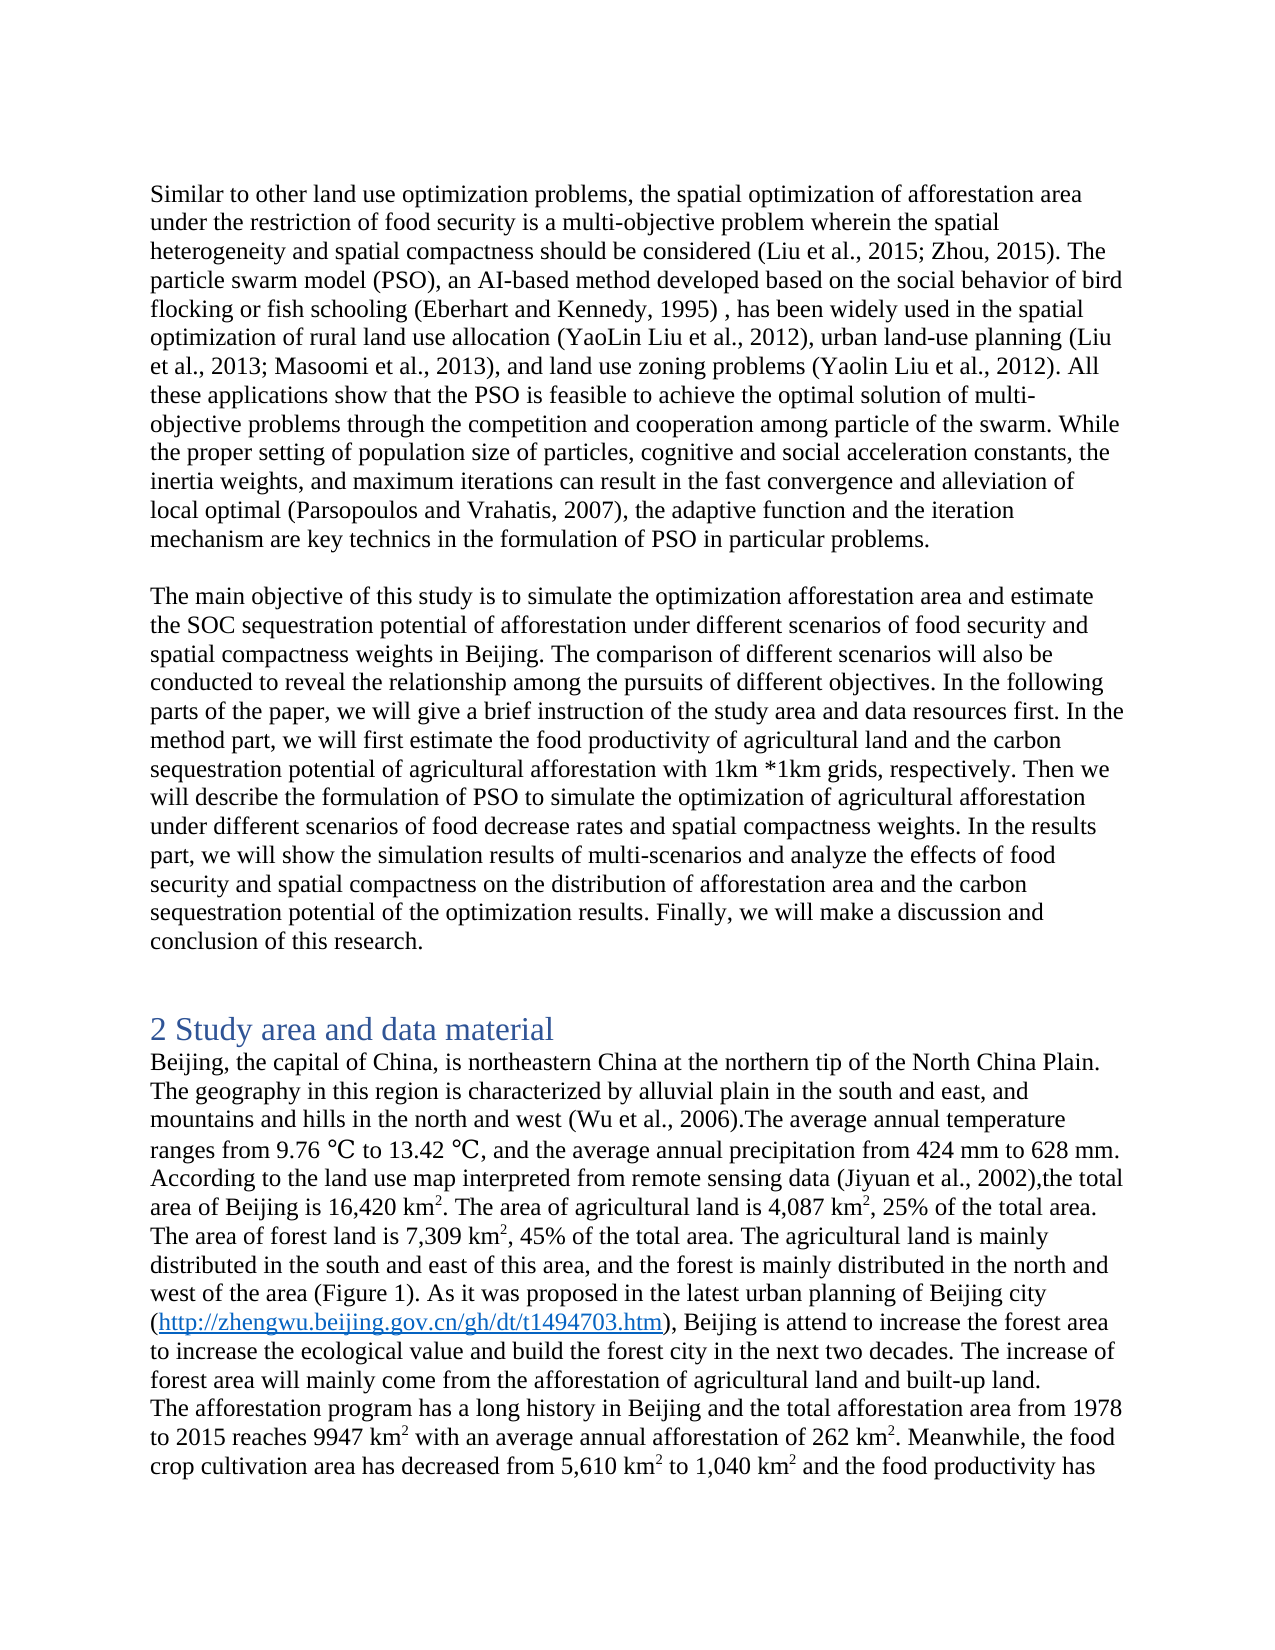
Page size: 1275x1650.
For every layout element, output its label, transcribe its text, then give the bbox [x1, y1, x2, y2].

text Beijing, the capital of China, is northeastern China at the northern tip of the North China Plain. The geography in this region is characterized by alluvial plain in the south and east, and mountains and hills in the north and west (Wu et al., 2006).The average annual temperature ranges from 9.76 ℃ to 13.42 ℃, and the average annual precipitation from 424 mm to 628 mm. According to the land use map interpreted from remote sensing data (Jiyuan et al., 2002),the total area of Beijing is 16,420 km2. The area of agricultural land is 4,087 km2, 25% of the total area. The area of forest land is 7,309 km2, 45% of the total area. The agricultural land is mainly distributed in the south and east of this area, and the forest is mainly distributed in the north and west of the area (Figure 1). As it was proposed in the latest urban planning of Beijing city (http://zhengwu.beijing.gov.cn/gh/dt/t1494703.htm), Beijing is attend to increase the forest area to increase the ecological value and build the forest city in the next two decades. The increase of forest area will mainly come from the afforestation of agricultural land and built-up land. [150, 1047, 1125, 1393]
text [150, 1393, 1125, 1480]
text Similar to other land use optimization problems, the spatial optimization of afforestation area under the restriction of food security is a multi-objective problem wherein the spatial heterogeneity and spatial compactness should be considered (Liu et al., 2015; Zhou, 2015). The particle swarm model (PSO), an AI-based method developed based on the social behavior of bird flocking or fish schooling (Eberhart and Kennedy, 1995) , has been widely used in the spatial optimization of rural land use allocation (YaoLin Liu et al., 2012), urban land-use planning (Liu et al., 2013; Masoomi et al., 2013), and land use zoning problems (Yaolin Liu et al., 2012). All these applications show that the PSO is feasible to achieve the optimal solution of multi-objective problems through the competition and cooperation among particle of the swarm. While the proper setting of population size of particles, cognitive and social acceleration constants, the inertia weights, and maximum iterations can result in the fast convergence and alleviation of local optimal (Parsopoulos and Vrahatis, 2007), the adaptive function and the iteration mechanism are key technics in the formulation of PSO in particular problems. [150, 179, 1125, 552]
text The main objective of this study is to simulate the optimization afforestation area and estimate the SOC sequestration potential of afforestation under different scenarios of food security and spatial compactness weights in Beijing. The comparison of different scenarios will also be conducted to reveal the relationship among the pursuits of different objectives. In the following parts of the paper, we will give a brief instruction of the study area and data resources first. In the method part, we will first estimate the food productivity of agricultural land and the carbon sequestration potential of agricultural afforestation with 1km *1km grids, respectively. Then we will describe the formulation of PSO to simulate the optimization of agricultural afforestation under different scenarios of food decrease rates and spatial compactness weights. In the results part, we will show the simulation results of multi-scenarios and analyze the effects of food security and spatial compactness on the distribution of afforestation area and the carbon sequestration potential of the optimization results. Finally, we will make a discussion and conclusion of this research. [150, 581, 1125, 955]
subtitle 2 Study area and data material [150, 1009, 1125, 1047]
